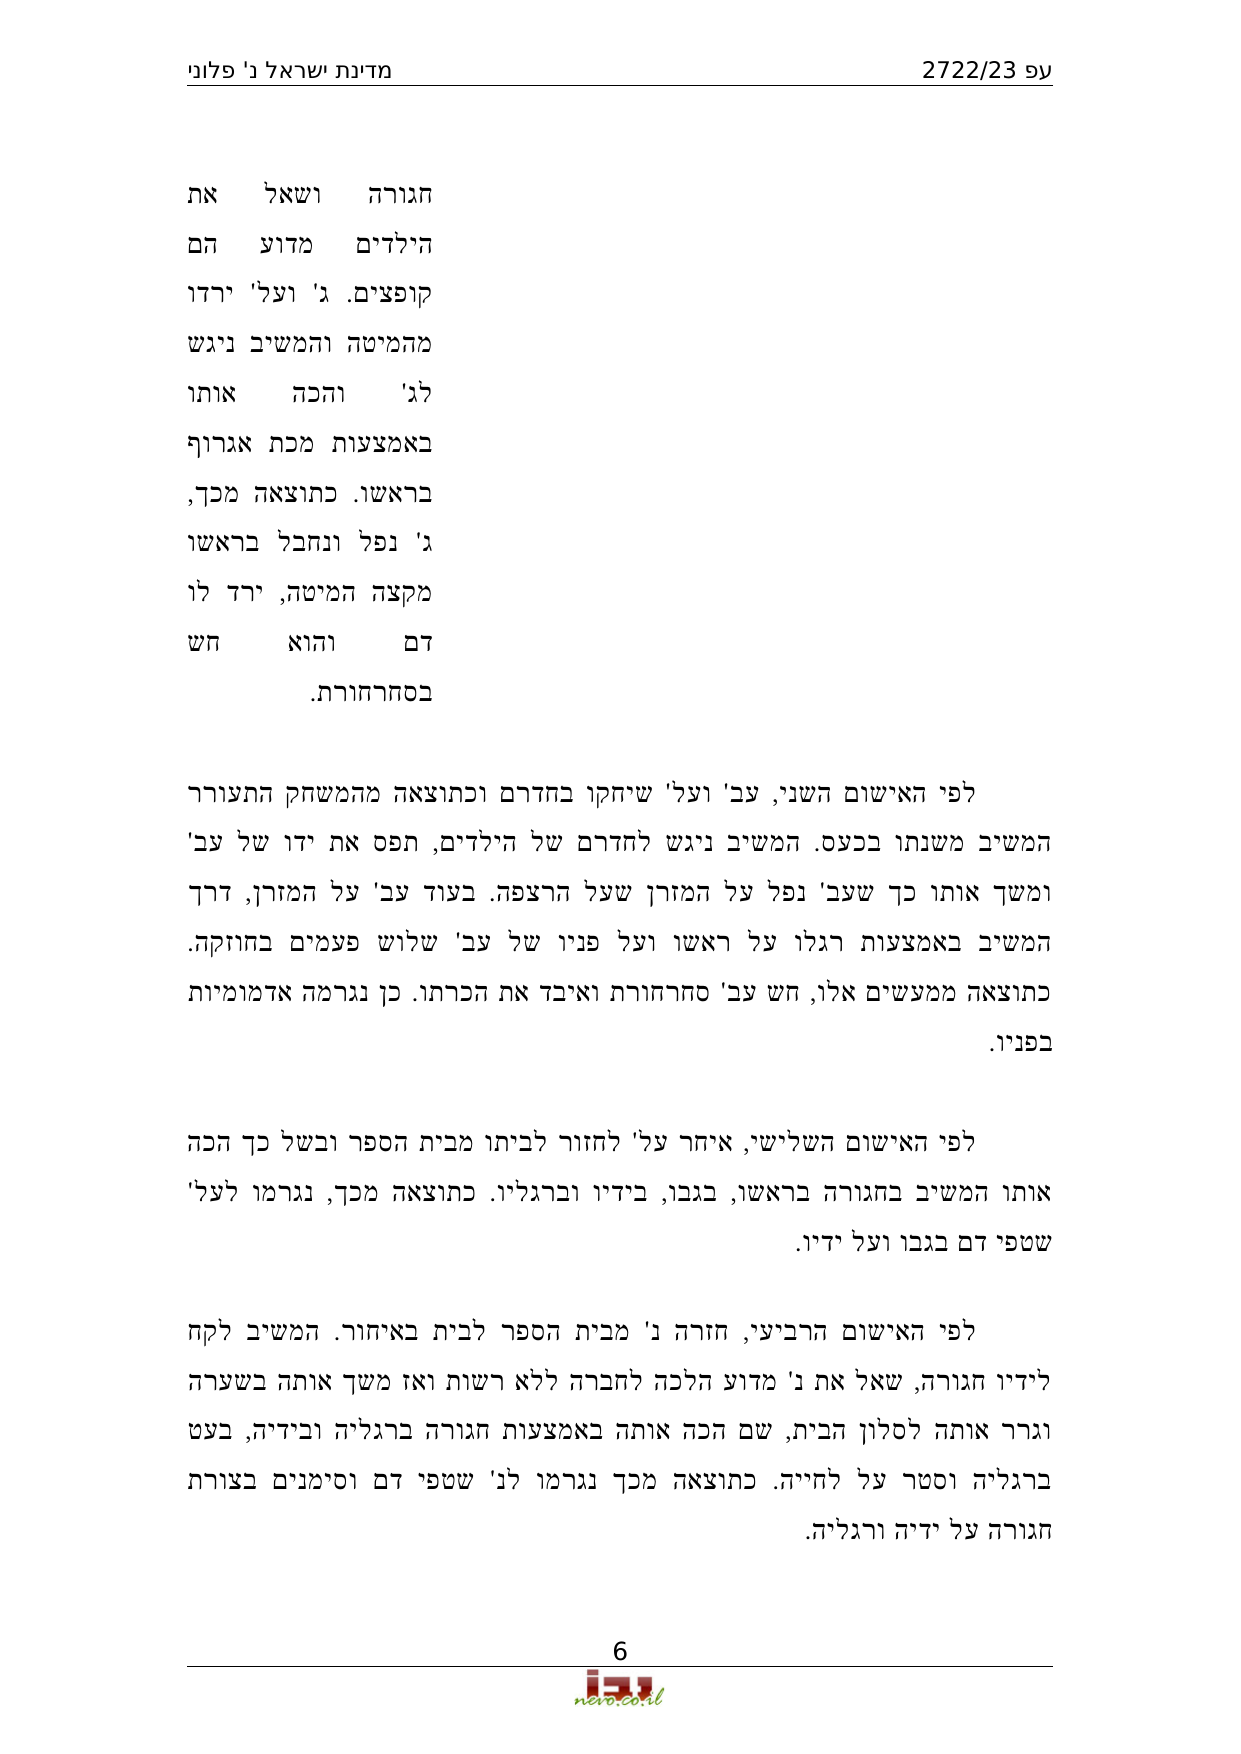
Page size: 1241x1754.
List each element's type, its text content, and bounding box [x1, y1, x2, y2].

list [187, 177, 433, 708]
list לפי האישום הרביעי, חזרה נ' מבית הספר לבית באיחור. המשיב לקח לידיו חגורה, שאל את נ' מדוע הלכה לחברה ללא רשות ואז משך אותה בשערה וגרר אותה לסלון הבית, שם הכה אותה באמצעות חגורה ברגליה ובידיה, בעט ברגליה וסטר על לחייה. כתוצאה מכך נגרמו לנ' שטפי דם וסימנים בצורת חגורה על ידיה ורגליה. [187, 1314, 1053, 1547]
picture [574, 1669, 666, 1707]
list לפי האישום השלישי, איחר על' לחזור לביתו מבית הספר ובשל כך הכה אותו המשיב בחגורה בראשו, בגבו, בידיו וברגליו. כתוצאה מכך, נגרמו לעל' שטפי דם בגבו ועל ידיו. [187, 1125, 1053, 1258]
list לפי האישום השני, עב' ועל' שיחקו בחדרם וכתוצאה מהמשחק התעורר המשיב משנתו בכעס. המשיב ניגש לחדרם של הילדים, תפס את ידו של עב' ומשך אותו כך שעב' נפל על המזרן שעל הרצפה. בעוד עב' על המזרן, דרך המשיב באמצעות רגלו על ראשו ועל פניו של עב' שלוש פעמים בחוזקה. כתוצאה ממעשים אלו, חש עב' סחרחורת ואיבד את הכרתו. כן נגרמה אדמומיות בפניו. [187, 776, 1053, 1058]
